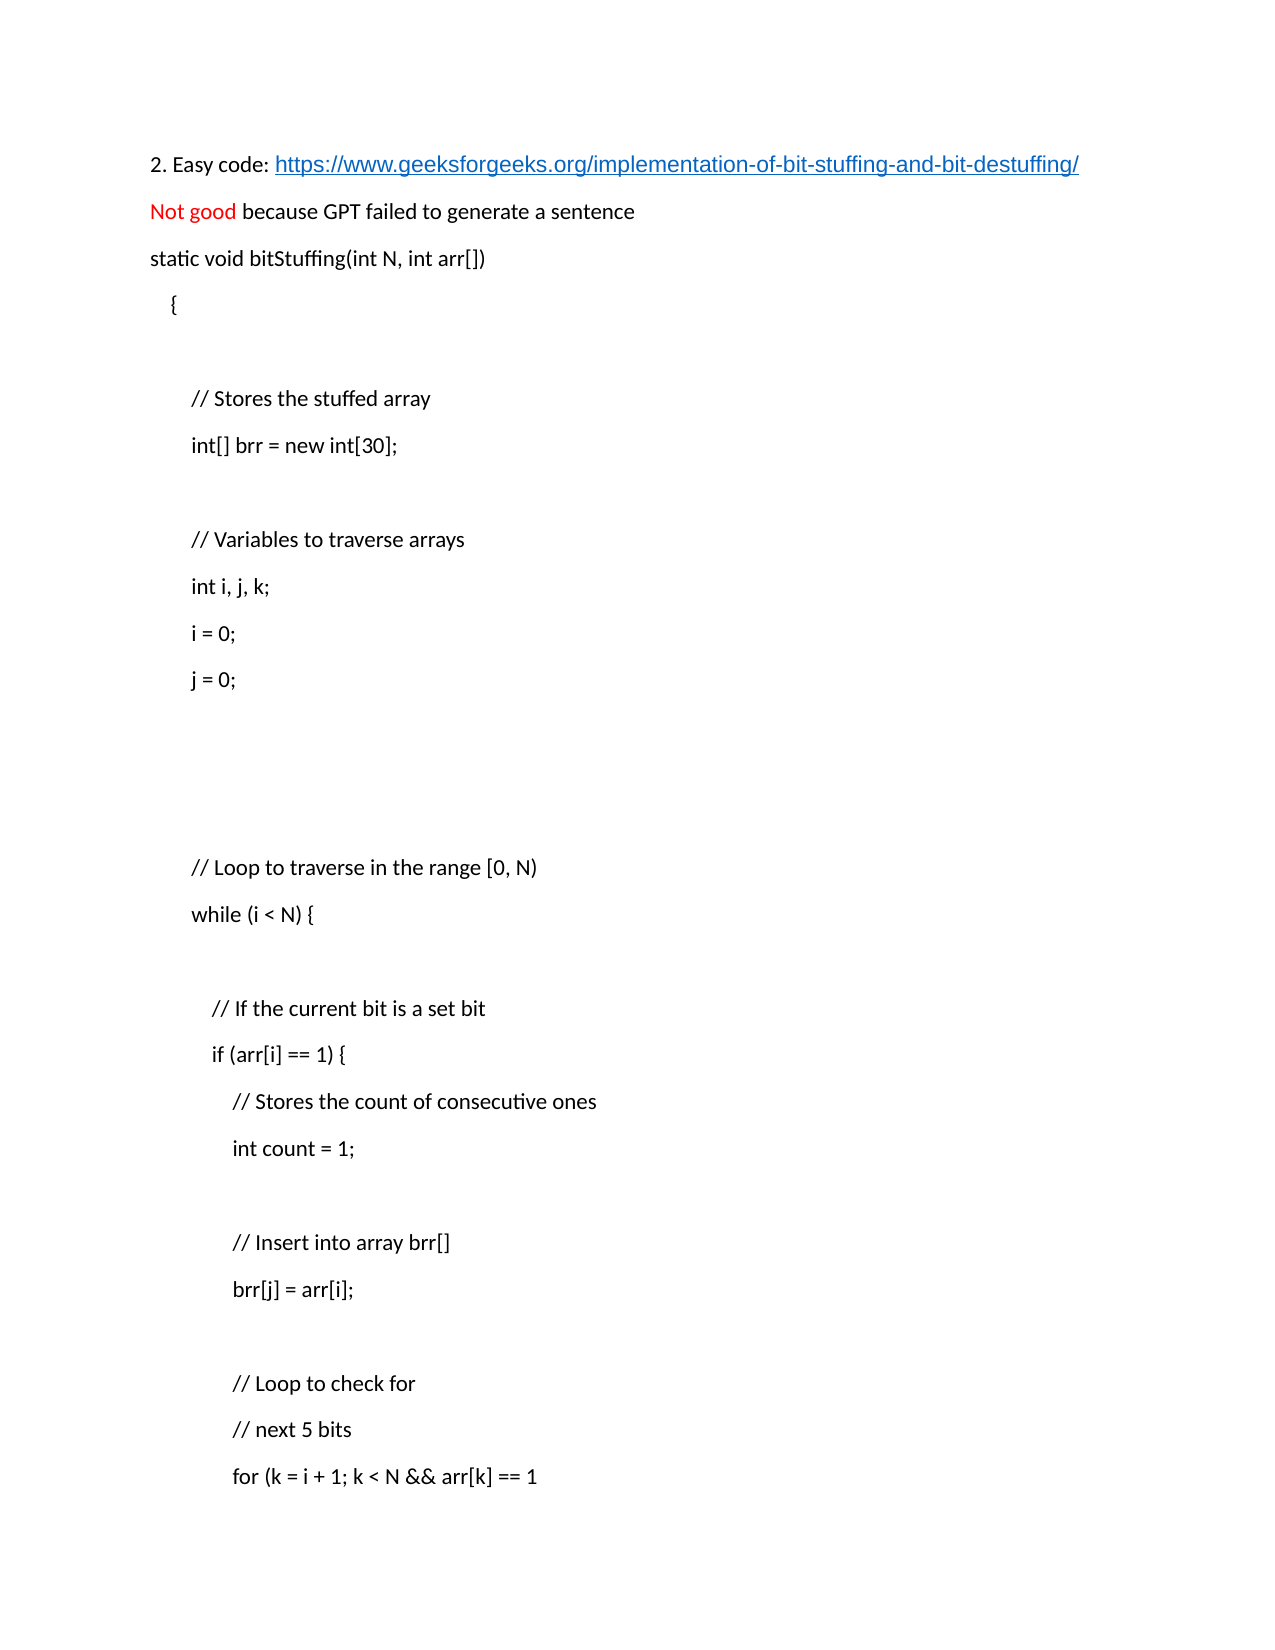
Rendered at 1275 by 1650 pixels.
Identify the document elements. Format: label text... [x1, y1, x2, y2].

text // Stores the stuffed array [150, 384, 1125, 412]
text { [150, 291, 1125, 319]
text int count = 1; [150, 1134, 1125, 1162]
text static void bitStuffing(int N, int arr[]) [150, 244, 1125, 272]
text 2. Easy code: https://www.geeksforgeeks.org/implementation-of-bit-stuffing-and-bit-destuffing/ [150, 150, 1125, 178]
text brr[j] = arr[i]; [150, 1275, 1125, 1303]
text // If the current bit is a set bit [150, 994, 1125, 1022]
text i = 0; [150, 619, 1125, 647]
text // Insert into array brr[] [150, 1228, 1125, 1256]
text Not good because GPT failed to generate a sentence [150, 197, 1125, 225]
text j = 0; [150, 666, 1125, 694]
text int i, j, k; [150, 572, 1125, 600]
text while (i < N) { [150, 900, 1125, 928]
text // next 5 bits [150, 1416, 1125, 1444]
text int[] brr = new int[30]; [150, 431, 1125, 459]
text // Loop to traverse in the range [0, N) [150, 853, 1125, 881]
text // Variables to traverse arrays [150, 525, 1125, 553]
text if (arr[i] == 1) { [150, 1041, 1125, 1069]
text // Stores the count of consecutive ones [150, 1087, 1125, 1116]
text for (k = i + 1; k < N && arr[k] == 1 [150, 1462, 1125, 1491]
text // Loop to check for [150, 1369, 1125, 1397]
